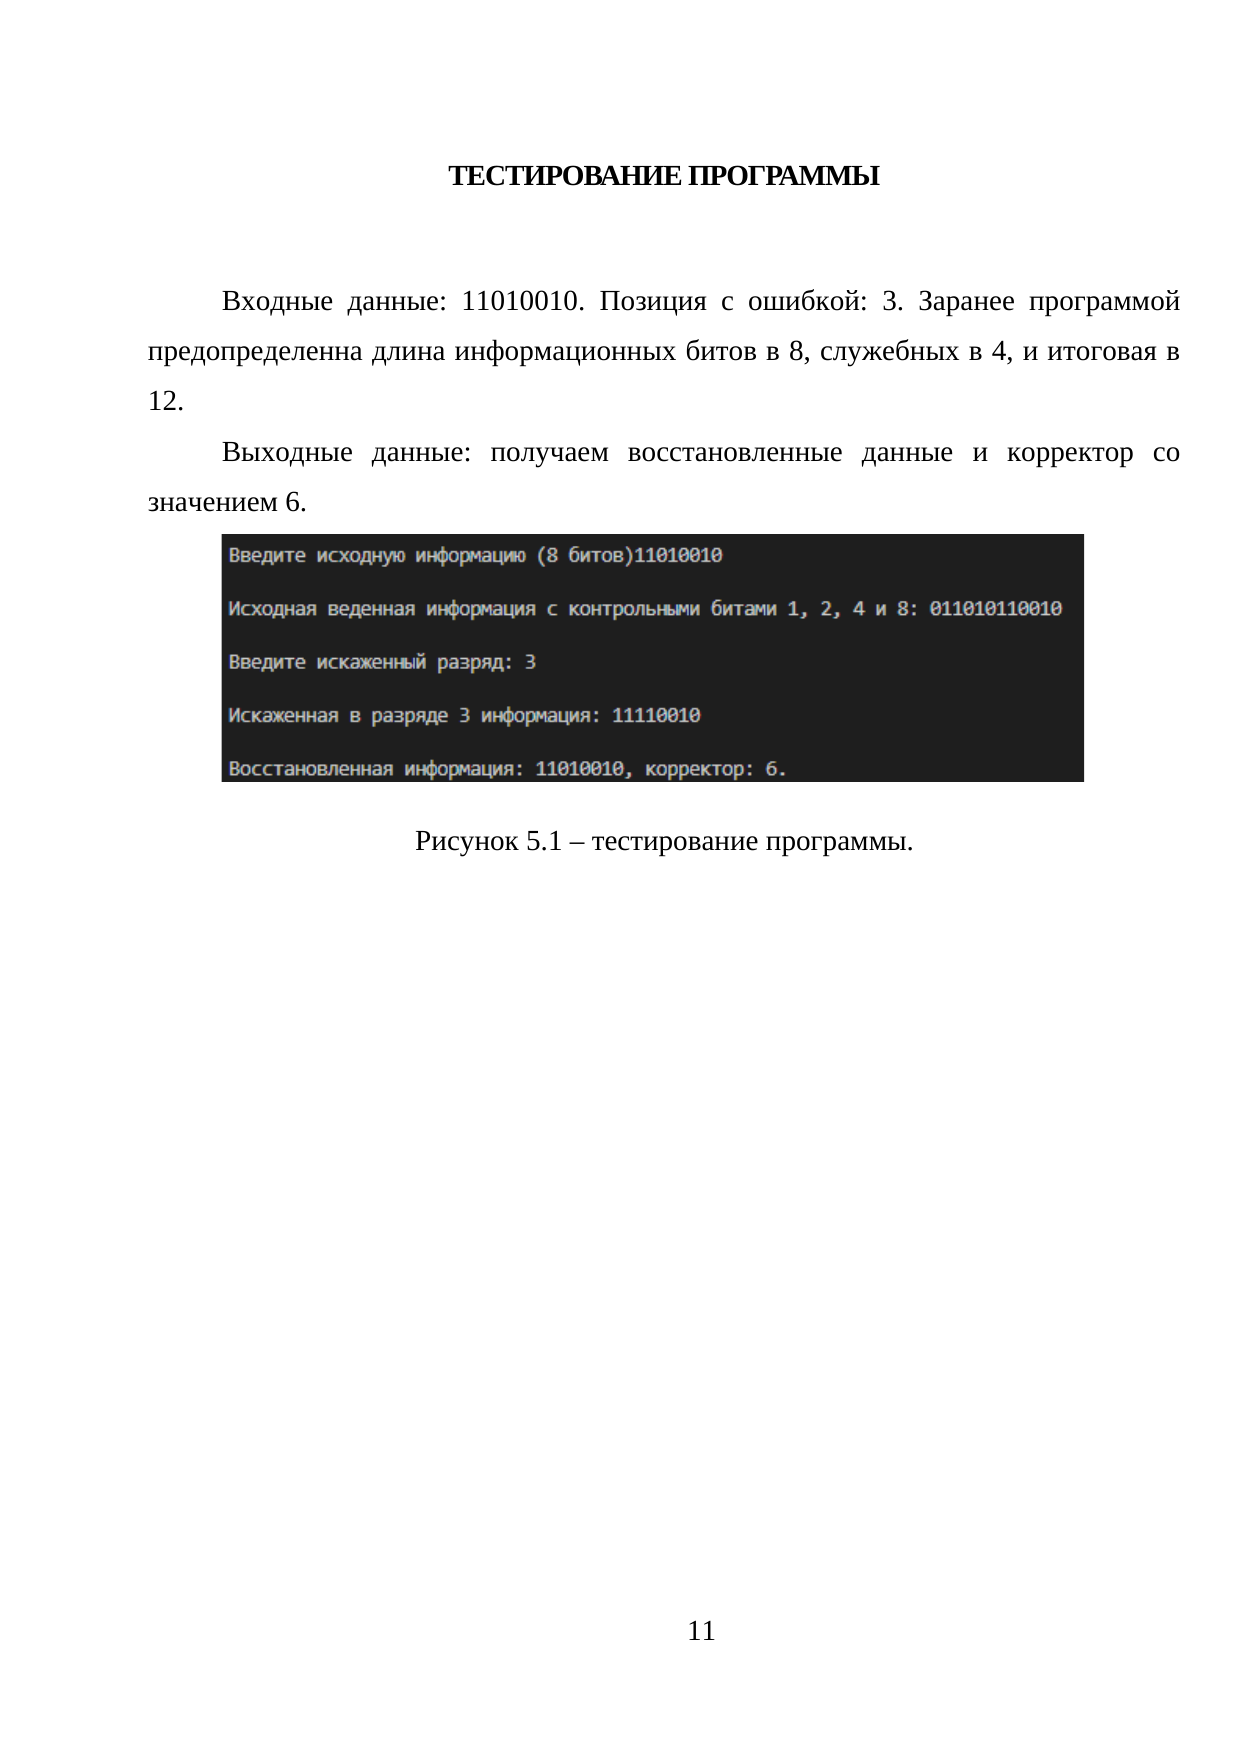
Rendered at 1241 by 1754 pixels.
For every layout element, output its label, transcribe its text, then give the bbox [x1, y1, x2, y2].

text Входные данные: 11010010. Позиция с ошибкой: 3. Заранее программой предопределенна длина информационных битов в 8, служебных в 4, и итоговая в 12. [148, 283, 1181, 417]
text Рисунок 5.1 – тестирование программы. [148, 823, 1181, 857]
picture [221, 534, 1085, 782]
text Тестирование программы [207, 158, 1122, 191]
text Выходные данные: получаем восстановленные данные и корректор со значением 6. [148, 434, 1181, 518]
